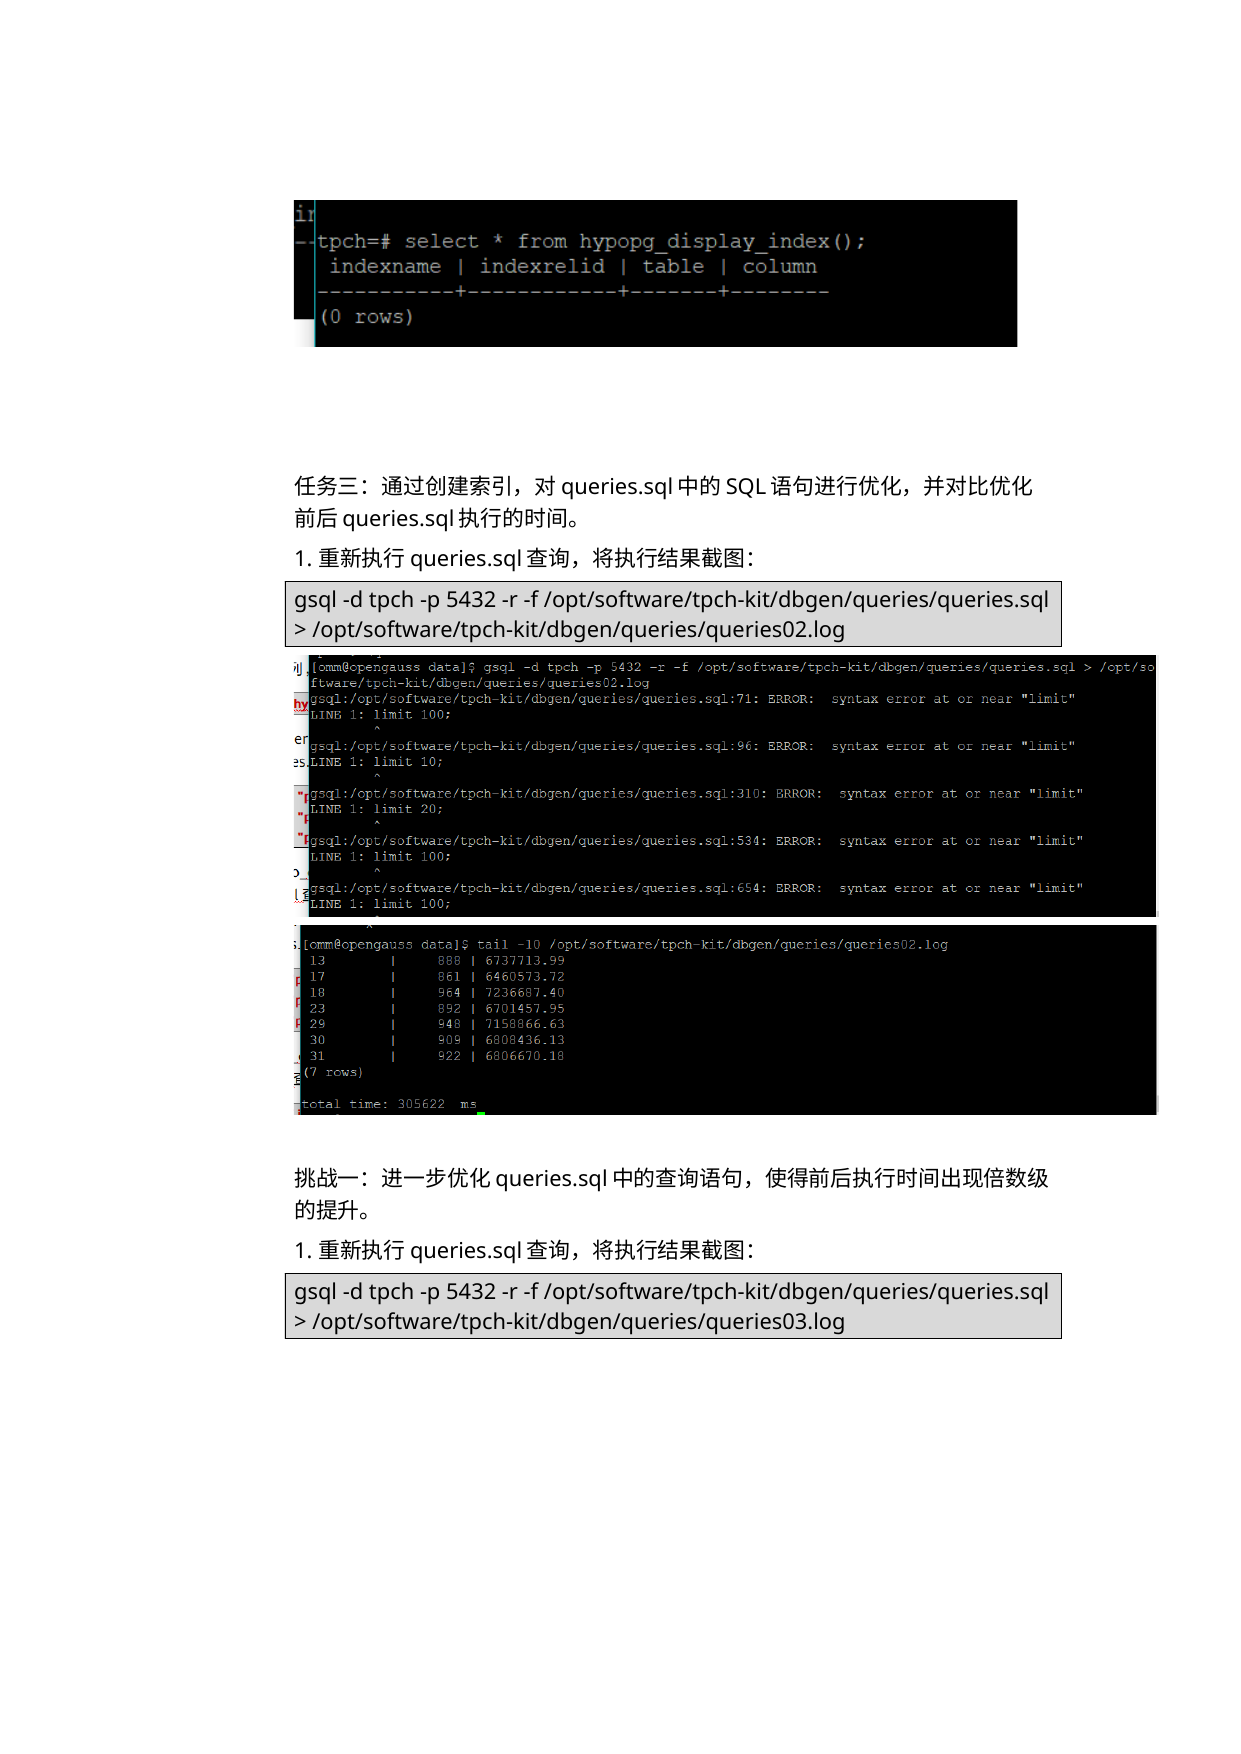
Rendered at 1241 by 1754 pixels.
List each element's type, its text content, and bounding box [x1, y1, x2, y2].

text 1. 重新执行queries.sql查询，将执行结果截图： [294, 1233, 1053, 1265]
text gsql -d tpch -p 5432 -r -f /opt/software/tpch-kit/dbgen/queries/queries.sql > /opt/software/tpch-kit/dbgen/queries/queries02.log [286, 582, 1061, 646]
picture [293, 200, 1018, 347]
text 挑战一：进一步优化queries.sql中的查询语句，使得前后执行时间出现倍数级的提升。 [294, 1161, 1053, 1224]
picture [293, 925, 1159, 1115]
text 任务三：通过创建索引，对queries.sql中的SQL语句进行优化，并对比优化前后queries.sql执行的时间。 [294, 469, 1053, 533]
picture [293, 655, 1159, 917]
text 1. 重新执行queries.sql查询，将执行结果截图： [294, 541, 1053, 573]
text gsql -d tpch -p 5432 -r -f /opt/software/tpch-kit/dbgen/queries/queries.sql > /opt/software/tpch-kit/dbgen/queries/queries03.log [286, 1274, 1061, 1338]
